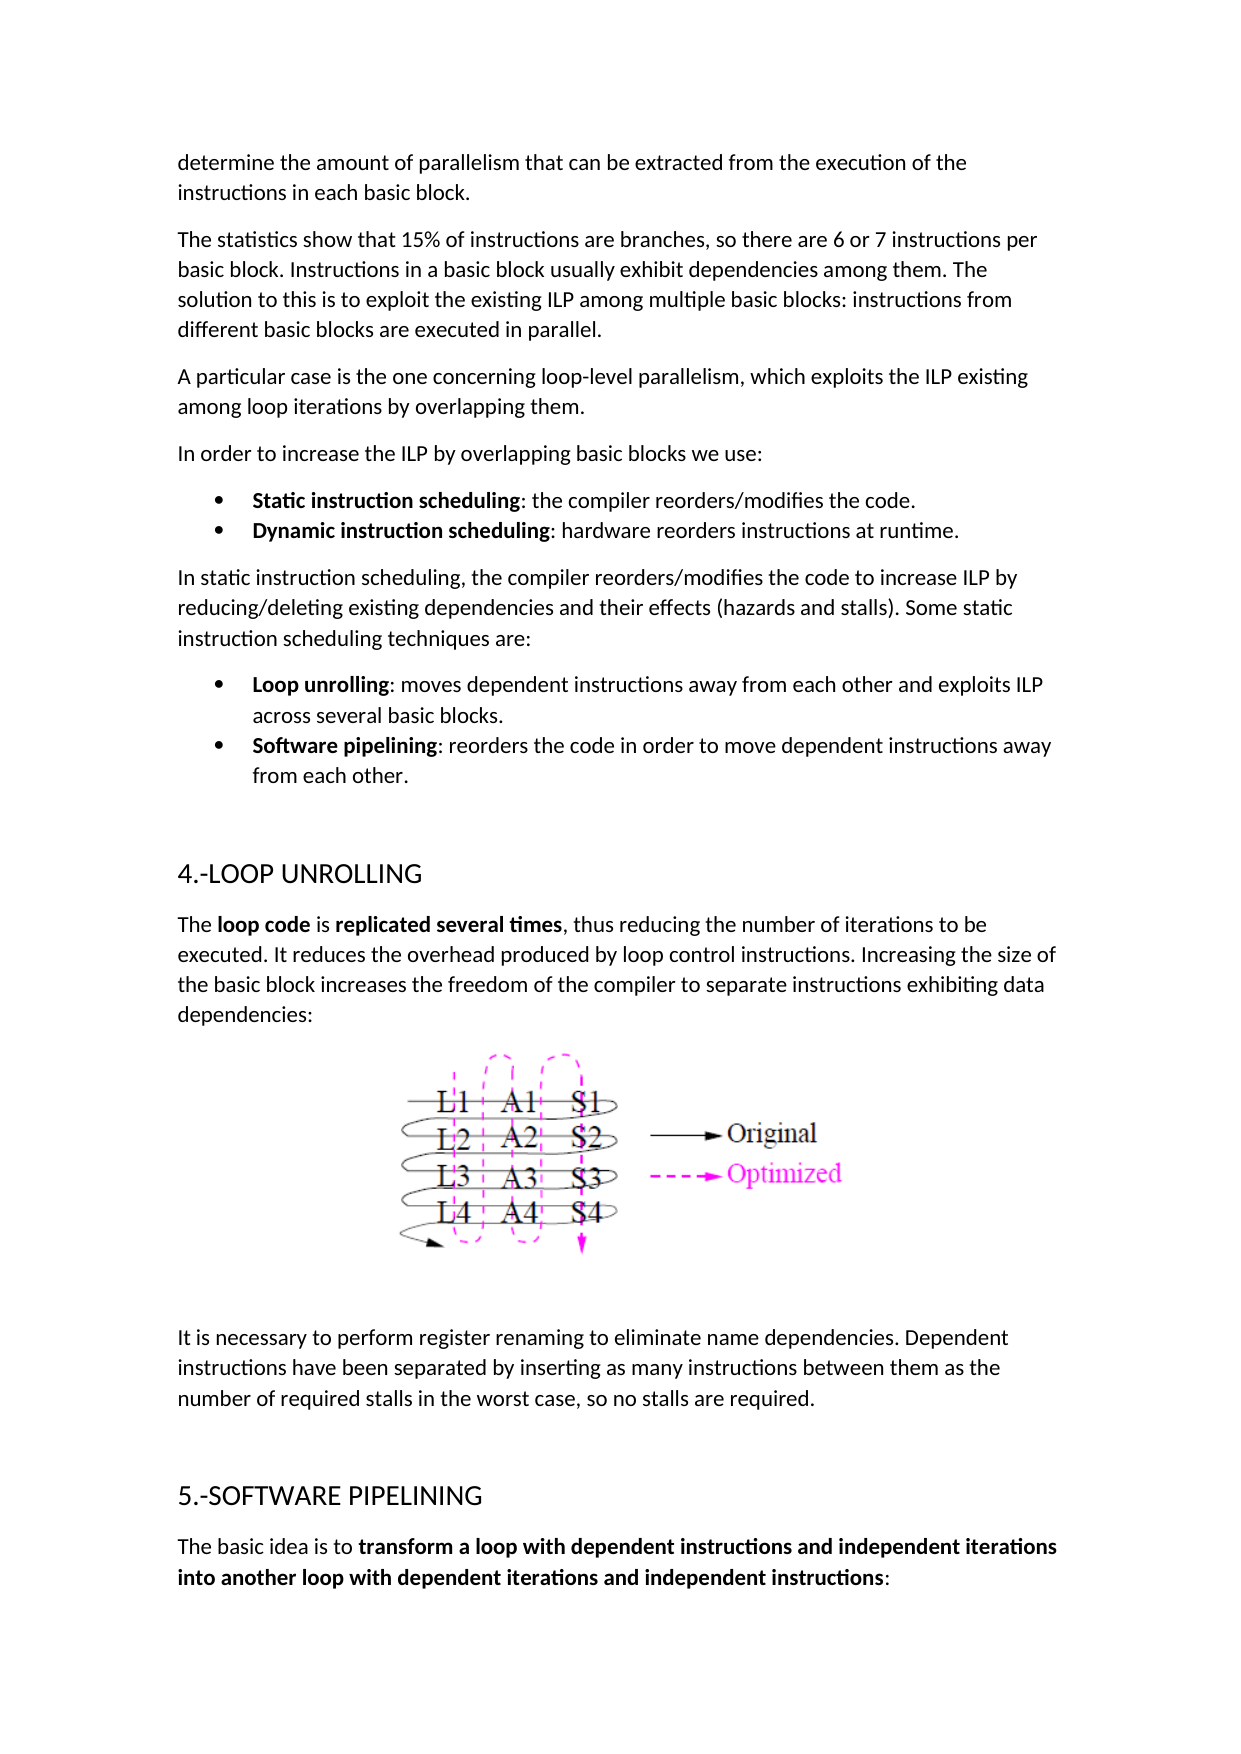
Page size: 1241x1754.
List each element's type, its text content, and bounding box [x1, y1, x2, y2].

list Loop unrolling: moves dependent instructions away from each other and exploits ILP across several basic blocks. [215, 671, 1063, 729]
text In static instruction scheduling, the compiler reorders/modifies the code to increase ILP by reducing/deleting existing dependencies and their effects (hazards and stalls). Some static instruction scheduling techniques are: [177, 563, 1063, 652]
text It is necessary to perform register renaming to eliminate name dependencies. Dependent instructions have been separated by inserting as many instructions between them as the number of required stalls in the worst case, so no stalls are required. [177, 1323, 1063, 1412]
text The basic idea is to transform a loop with dependent instructions and independent iterations into another loop with dependent iterations and independent instructions: [177, 1532, 1063, 1591]
list Software pipelining: reorders the code in order to move dependent instructions away from each other. [215, 731, 1063, 789]
text The loop code is replicated several times, thus reducing the number of iterations to be executed. It reduces the overhead produced by loop control instructions. Increasing the size of the basic block increases the freedom of the compiler to separate instructions exhibiting data dependencies: [177, 910, 1063, 1029]
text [177, 148, 1063, 206]
text The statistics show that 15% of instructions are branches, so there are 6 or 7 instructions per basic block. Instructions in a basic block usually exhibit dependencies among them. The solution to this is to exploit the existing ILP among multiple basic blocks: instructions from different basic blocks are executed in parallel. [177, 225, 1063, 343]
text A particular case is the one concerning loop-level parallelism, which exploits the ILP existing among loop iterations by overlapping them. [177, 362, 1063, 420]
list Dynamic instruction scheduling: hardware reorders instructions at runtime. [215, 516, 1063, 544]
text 4.-LOOP UNROLLING [177, 855, 1063, 891]
picture [380, 1047, 861, 1258]
list Static instruction scheduling: the compiler reorders/modifies the code. [215, 486, 1063, 514]
text 5.-SOFTWARE PIPELINING [177, 1477, 1063, 1513]
text In order to increase the ILP by overlapping basic blocks we use: [177, 439, 1063, 467]
